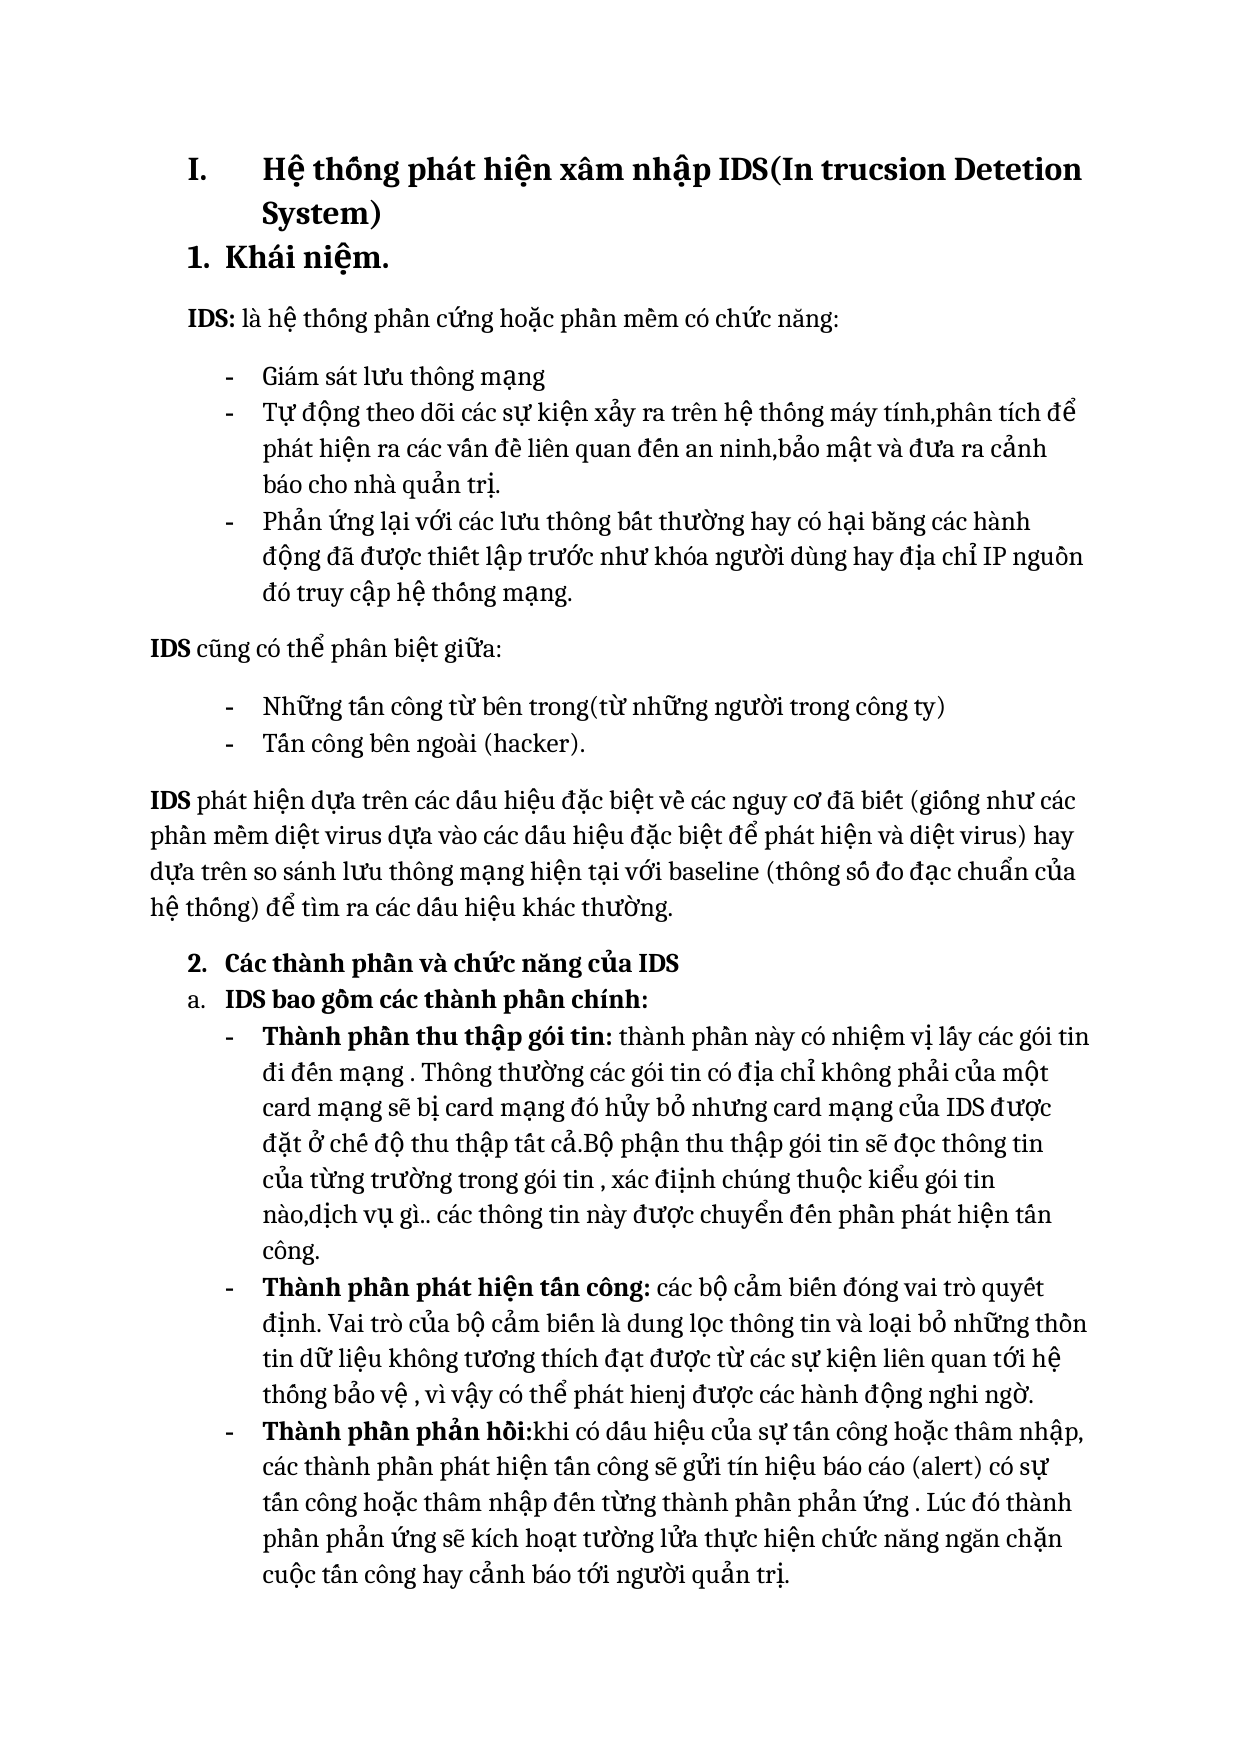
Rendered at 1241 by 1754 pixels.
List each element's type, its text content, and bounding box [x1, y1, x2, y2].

list Thành phần phản hồi:khi có dấu hiệu của sự tấn công hoặc thâm nhập, các thành phần phát hiện tấn công sẽ gửi tín hiệu báo cáo (alert) có sự tấn công hoặc thâm nhập đến từng thành phần phản ứng . Lúc đó thành phần phản ứng sẽ kích hoạt tường lửa thực hiện chức năng ngăn chặn cuộc tấn công hay cảnh báo tới người quản trị. [225, 1415, 1090, 1590]
list Thành phần phát hiện tấn công: các bộ cảm biến đóng vai trò quyết định. Vai trò của bộ cảm biến là dung lọc thông tin và loại bỏ những thồn tin dữ liệu không tương thích đạt được từ các sự kiện liên quan tới hệ thống bảo vệ , vì vậy có thể phát hienj được các hành động nghi ngờ. [225, 1271, 1090, 1410]
list Các thành phần và chức năng của IDS [187, 948, 1090, 979]
list Hệ thống phát hiện xâm nhập IDS(In trucsion Detetion System) [187, 150, 1090, 232]
list Giám sát lưu thông mạng [225, 359, 1090, 392]
list Những tấn công từ bên trong(từ những người trong công ty) [225, 690, 1090, 722]
text IDS phát hiện dựa trên các dấu hiệu đặc biệt về các nguy cơ đã biết (giống như các phần mềm diệt virus dựa vào các dấu hiệu đặc biệt để phát hiện và diệt virus) hay dựa trên so sánh lưu thông mạng hiện tại với baseline (thông số đo đạc chuẩn của hệ thống) để tìm ra các dấu hiệu khác thường. [150, 785, 1090, 923]
list IDS bao gồm các thành phần chính: [187, 984, 1090, 1015]
text IDS: là hệ thống phần cứng hoặc phần mềm có chức năng: [187, 303, 1090, 334]
list Tấn công bên ngoài (hacker). [225, 727, 1090, 759]
text IDS cũng có thể phân biệt giữa: [150, 633, 1090, 665]
list Thành phần thu thập gói tin: thành phần này có nhiệm vị lấy các gói tin đi đến mạng . Thông thường các gói tin có địa chỉ không phải của một card mạng sẽ bị card mạng đó hủy bỏ nhưng card mạng của IDS được đặt ở chế độ thu thập tất cả.Bộ phận thu thập gói tin sẽ đọc thông tin của từng trường trong gói tin , xác điịnh chúng thuộc kiểu gói tin nào,dịch vụ gì.. các thông tin này được chuyển đến phần phát hiện tấn công. [225, 1020, 1090, 1266]
list Phản ứng lại với các lưu thông bất thường hay có hại bằng các hành động đã được thiết lập trước như khóa người dùng hay địa chỉ IP nguồn đó truy cập hệ thống mạng. [225, 504, 1090, 608]
list Tự động theo dõi các sự kiện xảy ra trên hệ thống máy tính,phân tích để phát hiện ra các vấn đề liên quan đến an ninh,bảo mật và đưa ra cảnh báo cho nhà quản trị. [225, 396, 1090, 500]
list Khái niệm. [187, 238, 1090, 276]
